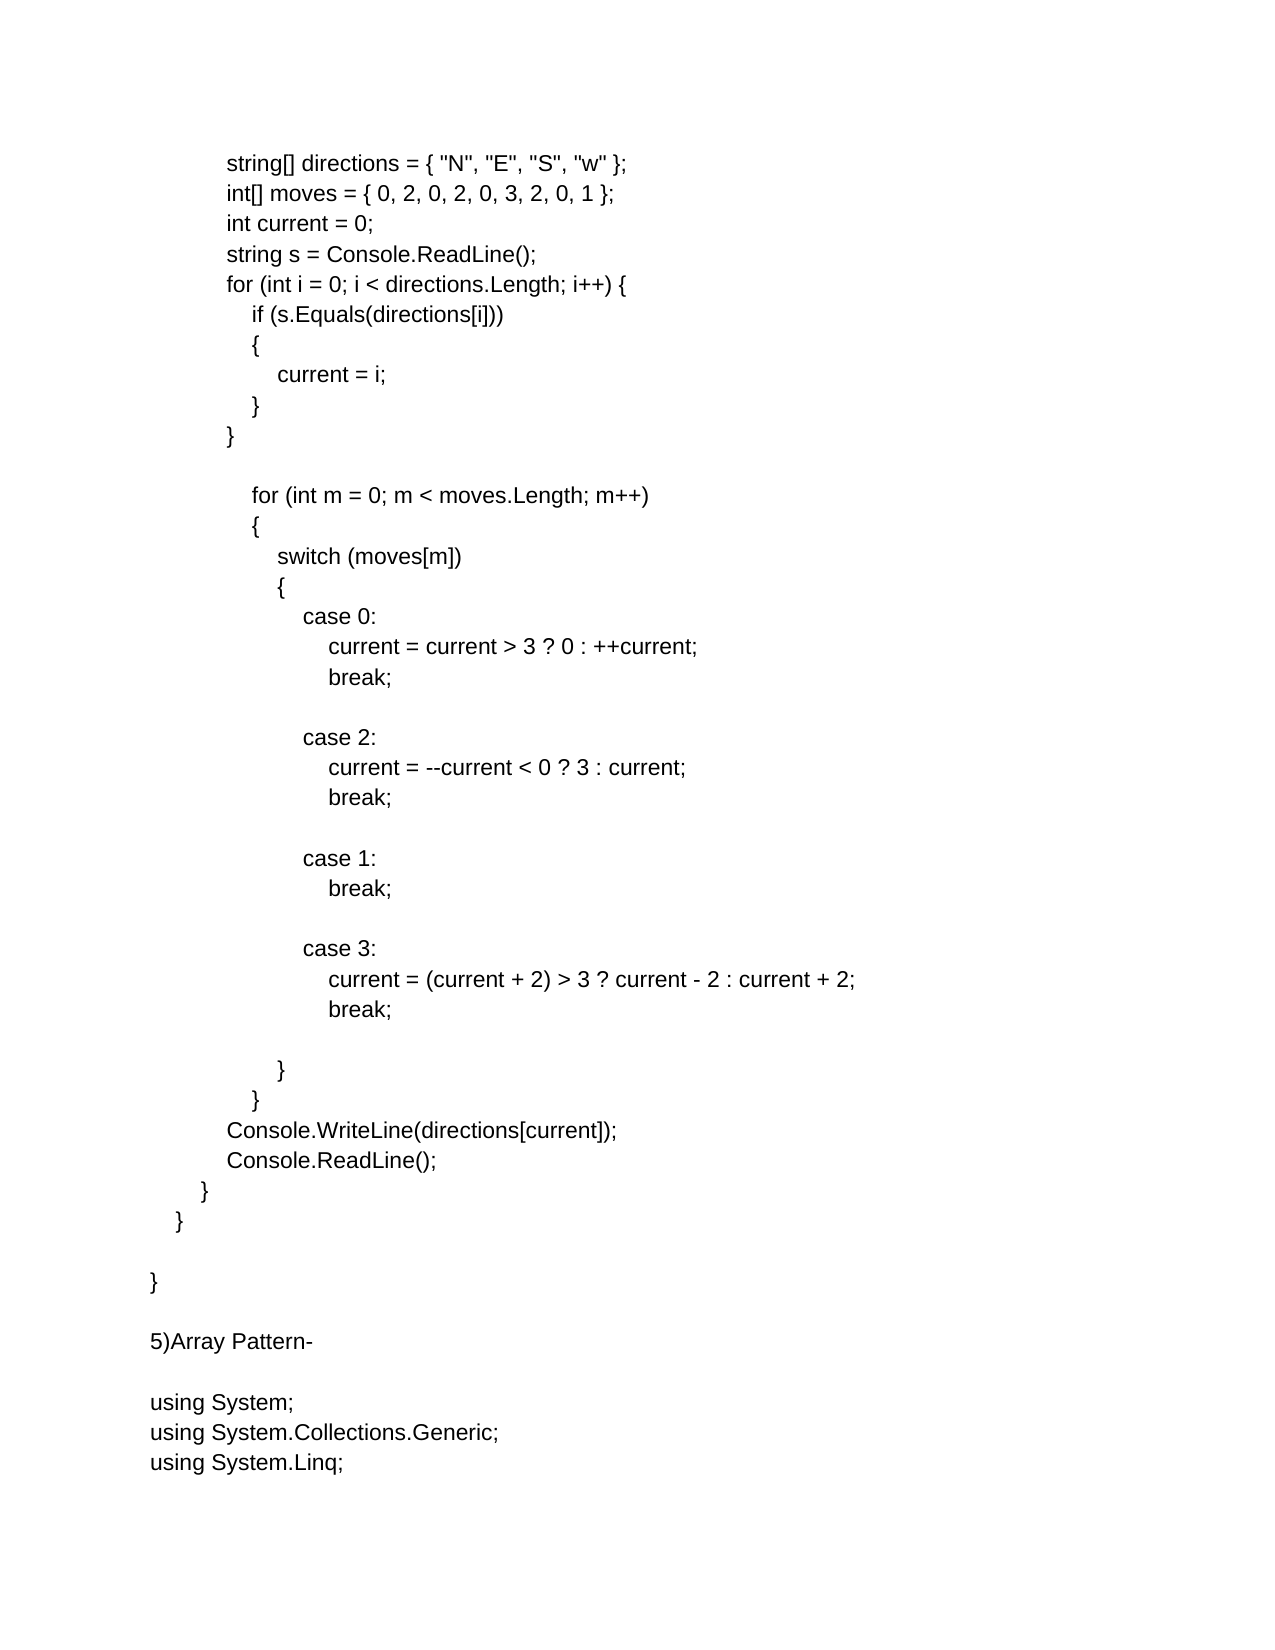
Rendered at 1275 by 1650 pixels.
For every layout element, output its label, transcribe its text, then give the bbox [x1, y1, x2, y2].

text int[] moves = { 0, 2, 0, 2, 0, 3, 2, 0, 1 }; [150, 180, 1125, 207]
text } [150, 392, 1125, 418]
text { [150, 573, 1125, 599]
text current = i; [150, 361, 1125, 388]
text Console.WriteLine(directions[current]); [150, 1117, 1125, 1143]
text current = (current + 2) > 3 ? current - 2 : current + 2; [150, 966, 1125, 992]
text break; [150, 996, 1125, 1022]
text { [150, 512, 1125, 539]
text } [150, 422, 1125, 448]
text int current = 0; [150, 210, 1125, 237]
text } [150, 1086, 1125, 1113]
text case 3: [150, 935, 1125, 962]
text Console.ReadLine(); [150, 1147, 1125, 1173]
text } [150, 1177, 1125, 1203]
text using System.Collections.Generic; [150, 1419, 1125, 1445]
text break; [150, 663, 1125, 690]
text using System; [150, 1388, 1125, 1415]
text current = current > 3 ? 0 : ++current; [150, 633, 1125, 660]
text case 1: [150, 845, 1125, 871]
text string[] directions = { "N", "E", "S", "w" }; [150, 150, 1125, 176]
text using System.Linq; [150, 1449, 1125, 1475]
text case 0: [150, 603, 1125, 629]
text { [150, 331, 1125, 358]
text switch (moves[m]) [150, 543, 1125, 569]
text } [150, 1268, 1125, 1294]
text 5)Array Pattern- [150, 1328, 1125, 1354]
text if (s.Equals(directions[i])) [150, 301, 1125, 327]
text string s = Console.ReadLine(); [150, 241, 1125, 267]
text } [150, 1207, 1125, 1234]
text current = --current < 0 ? 3 : current; [150, 754, 1125, 781]
text case 2: [150, 724, 1125, 750]
text break; [150, 875, 1125, 901]
text } [150, 1056, 1125, 1083]
text for (int i = 0; i < directions.Length; i++) { [150, 271, 1125, 297]
text break; [150, 784, 1125, 811]
text for (int m = 0; m < moves.Length; m++) [150, 482, 1125, 509]
